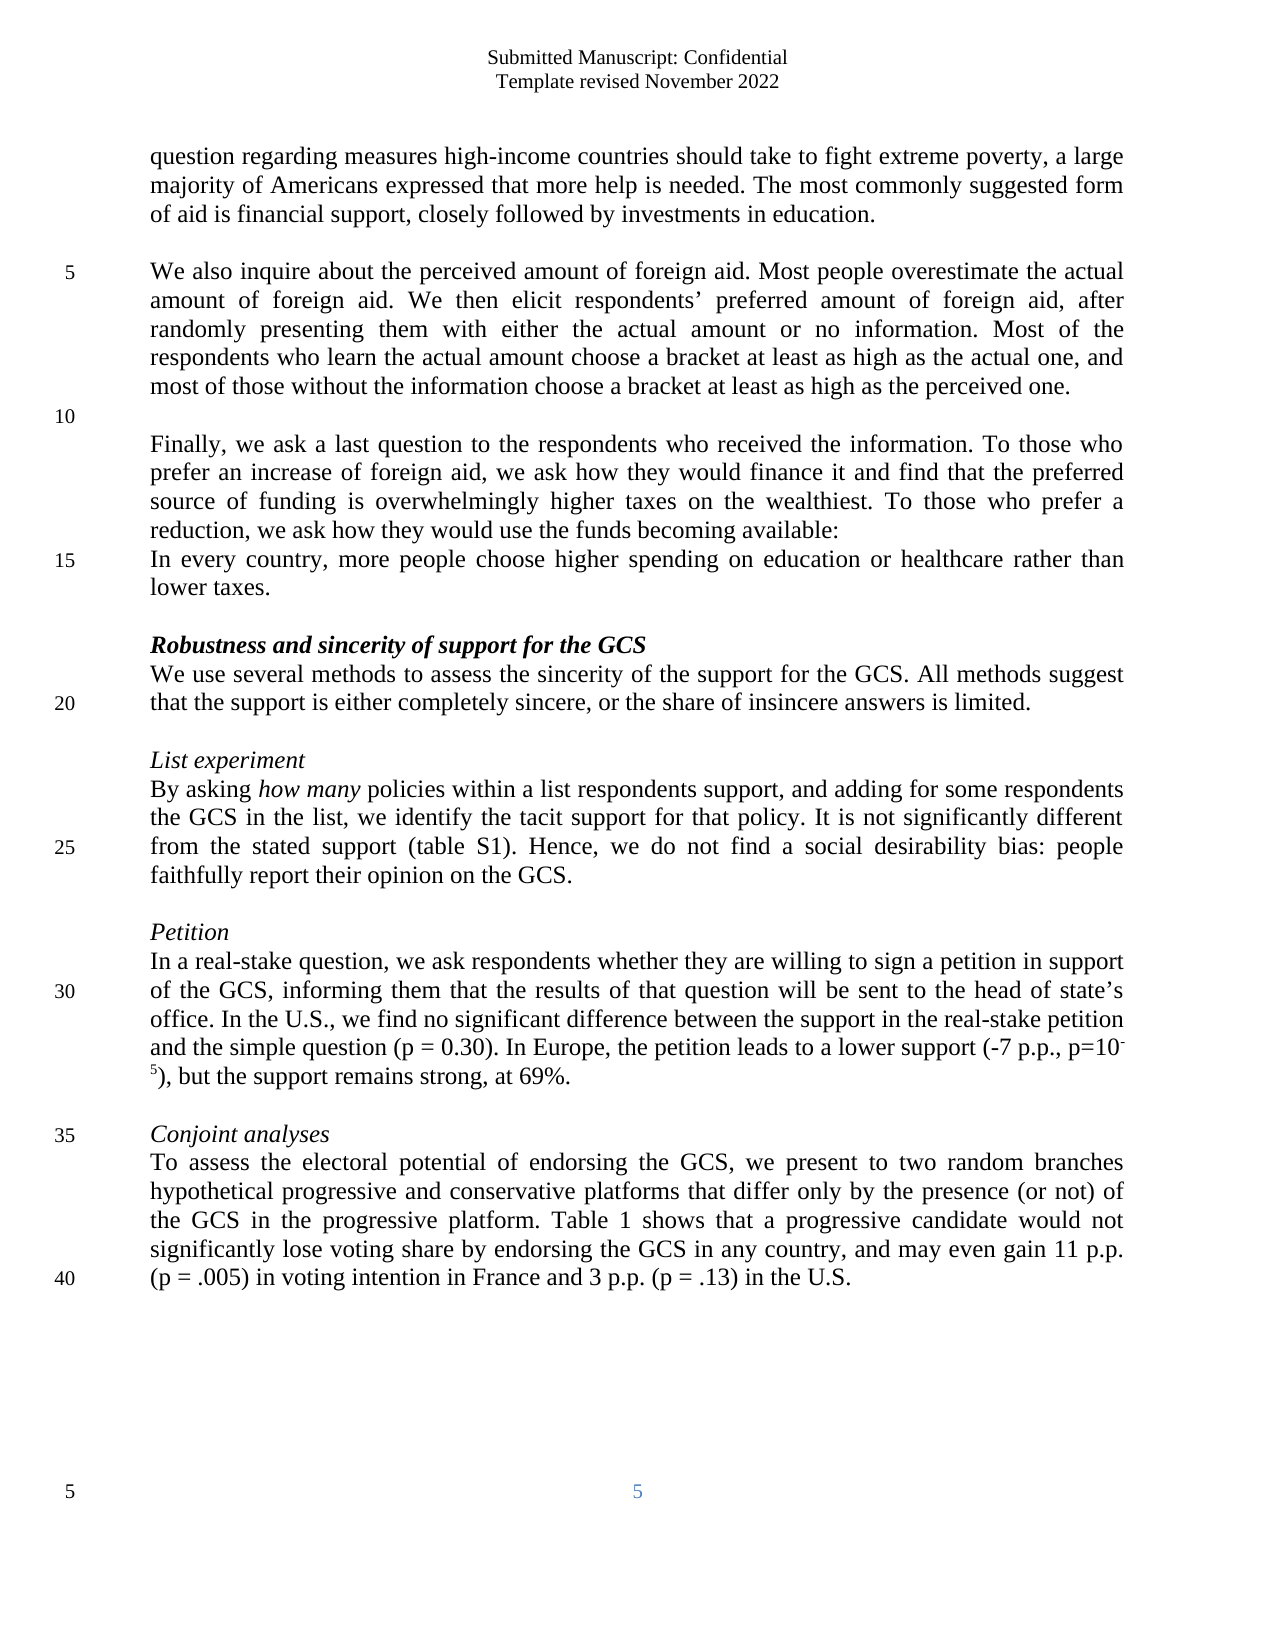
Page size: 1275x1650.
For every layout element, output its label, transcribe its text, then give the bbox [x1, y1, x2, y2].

text To assess the electoral potential of endorsing the GCS, we present to two random branches hypothetical progressive and conservative platforms that differ only by the presence (or not) of the GCS in the progressive platform. Table 1 shows that a progressive candidate would not significantly lose voting share by endorsing the GCS in any country, and may even gain 11 p.p. (p = .005) in voting intention in France and 3 p.p. (p = .13) in the U.S. [150, 1147, 1125, 1291]
text Conjoint analyses [150, 1119, 1125, 1147]
text By asking how many policies within a list respondents support, and adding for some respondents the GCS in the list, we identify the tacit support for that policy. It is not significantly different from the stated support (table S1). Hence, we do not find a social desirability bias: people faithfully report their opinion on the GCS. [150, 774, 1125, 889]
text Petition [150, 917, 1125, 946]
text In a real-stake question, we ask respondents whether they are willing to sign a petition in support of the GCS, informing them that the results of that question will be sent to the head of state’s office. In the U.S., we find no significant difference between the support in the real-stake petition and the simple question (p = 0.30). In Europe, the petition leads to a lower support (-7 p.p., p=10-5), but the support remains strong, at 69%. [150, 946, 1125, 1090]
text We use several methods to assess the sincerity of the support for the GCS. All methods suggest that the support is either completely sincere, or the share of insincere answers is limited. [150, 659, 1125, 716]
text Finally, we ask a last question to the respondents who received the information. To those who prefer an increase of foreign aid, we ask how they would finance it and find that the preferred source of funding is overwhelmingly higher taxes on the wealthiest. To those who prefer a reduction, we ask how they would use the funds becoming available: [150, 429, 1125, 544]
text In every country, more people choose higher spending on education or healthcare rather than lower taxes. [150, 544, 1125, 601]
text Robustness and sincerity of support for the GCS [150, 630, 1125, 659]
text We also inquire about the perceived amount of foreign aid. Most people overestimate the actual amount of foreign aid. We then elicit respondents’ preferred amount of foreign aid, after randomly presenting them with either the actual amount or no information. Most of the respondents who learn the actual amount choose a bracket at least as high as the actual one, and most of those without the information choose a bracket at least as high as the perceived one. [150, 256, 1125, 400]
text List experiment [150, 745, 1125, 774]
